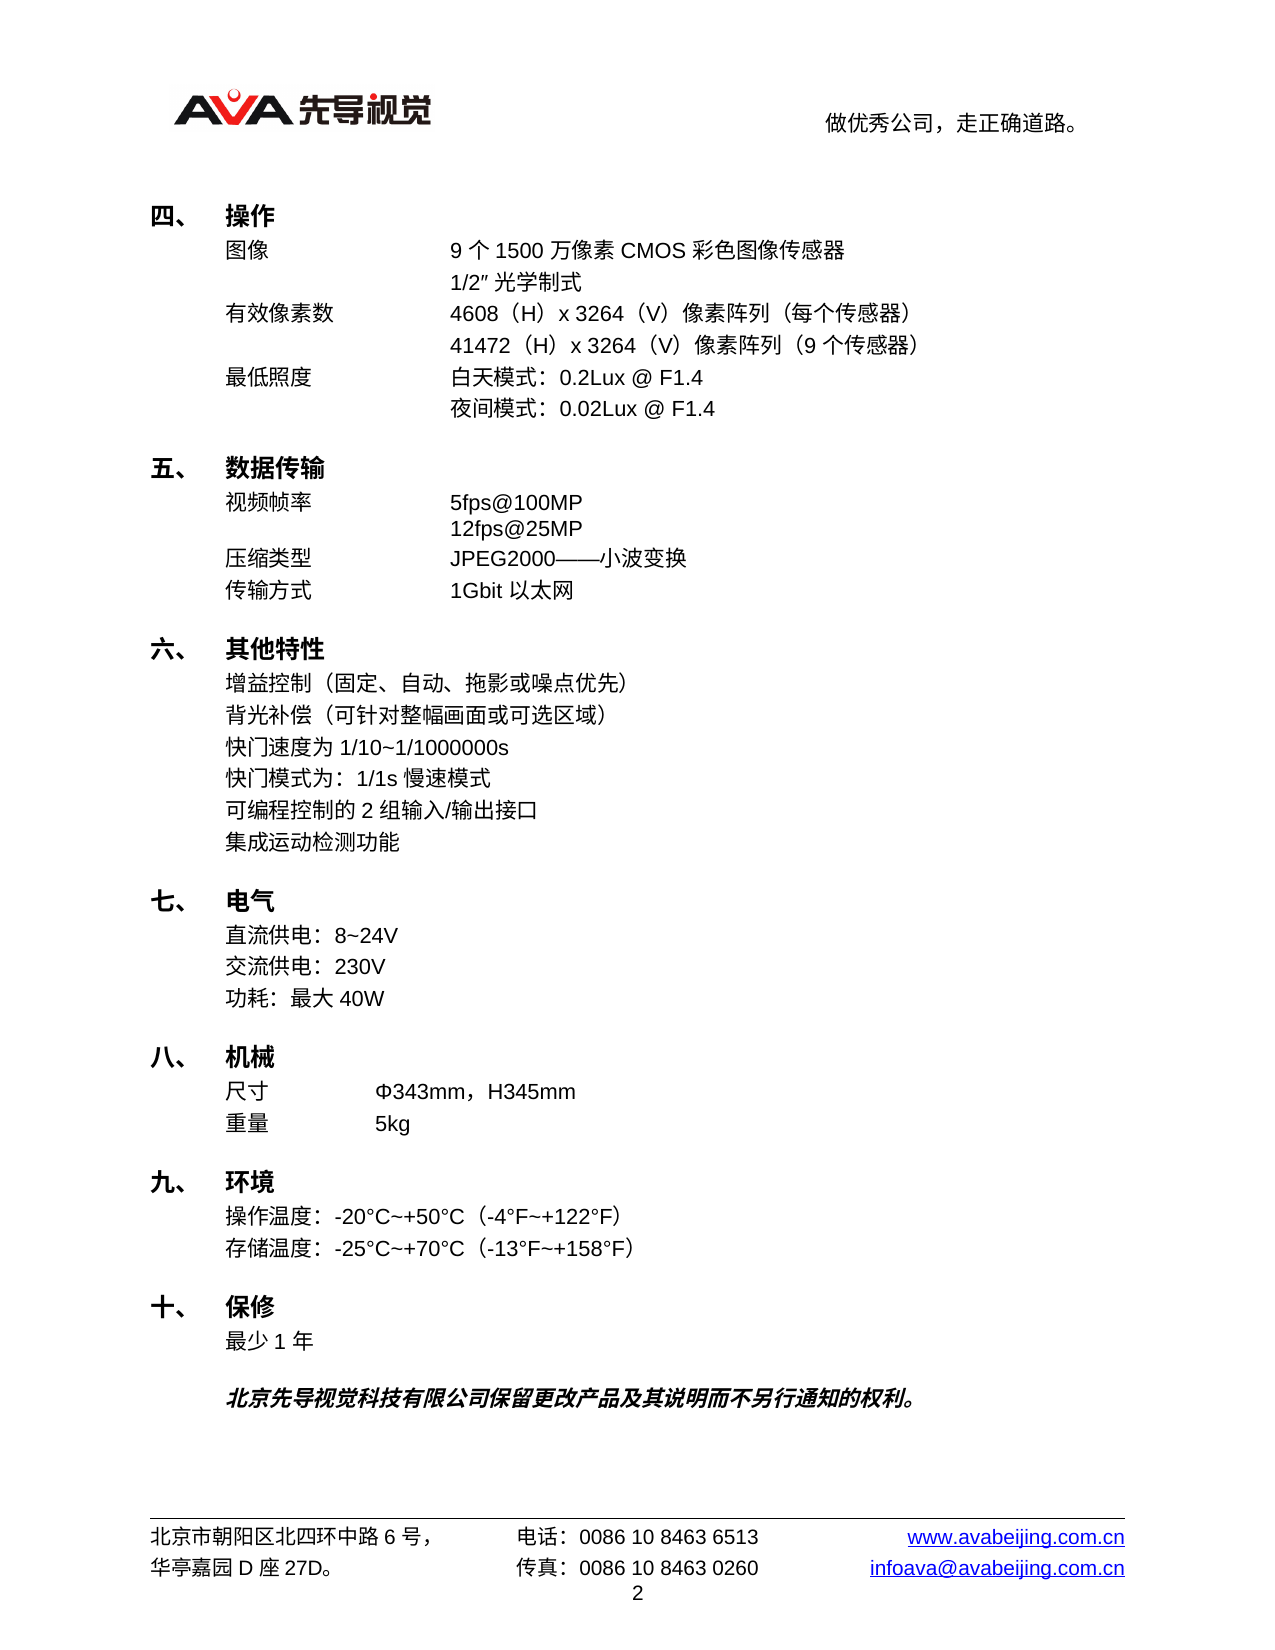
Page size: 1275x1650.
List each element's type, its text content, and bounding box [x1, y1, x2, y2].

list 存储温度：-25°C~+70°C（-13°F~+158°F） [181, 1231, 1125, 1262]
list 直流供电：8~24V [181, 918, 1125, 949]
list 图像 9 个 1500 万像素 CMOS 彩色图像传感器 [181, 233, 1125, 265]
list 北京先导视觉科技有限公司保留更改产品及其说明而不另行通知的权利。 [181, 1381, 1125, 1412]
list 12fps@25MP [406, 516, 1125, 541]
list 重量 5kg [181, 1106, 1125, 1137]
list 背光补偿（可针对整幅画面或可选区域） [181, 698, 1125, 729]
list 电气 [150, 881, 1125, 918]
list 快门模式为：1/1s 慢速模式 [181, 761, 1125, 793]
list 最少 1 年 [181, 1324, 1125, 1355]
list 可编程控制的 2 组输入/输出接口 [181, 793, 1125, 824]
list 机械 [150, 1038, 1125, 1074]
list 有效像素数 4608（H）x 3264（V）像素阵列（每个传感器） [181, 296, 1125, 328]
list 操作温度：-20°C~+50°C（-4°F~+122°F） [181, 1199, 1125, 1231]
list 保修 [150, 1287, 1125, 1324]
list 尺寸 Φ343mm，H345mm [181, 1074, 1125, 1106]
list 数据传输 [150, 448, 1125, 484]
list 最低照度 白天模式：0.2Lux @ F1.4 [181, 360, 1125, 391]
list 夜间模式：0.02Lux @ F1.4 [406, 391, 1125, 423]
list 集成运动检测功能 [181, 824, 1125, 856]
list 功耗：最大 40W [181, 981, 1125, 1013]
list 交流供电：230V [181, 949, 1125, 981]
list 增益控制（固定、自动、拖影或噪点优先） [181, 666, 1125, 698]
list 传输方式 1Gbit 以太网 [181, 573, 1125, 605]
list 快门速度为 1/10~1/1000000s [181, 729, 1125, 761]
list 视频帧率 5fps@100MP [181, 484, 1125, 516]
list 41472（H）x 3264（V）像素阵列（9 个传感器） [406, 328, 1125, 360]
list 其他特性 [150, 630, 1125, 666]
picture [168, 84, 435, 132]
list 环境 [150, 1163, 1125, 1199]
list 压缩类型 JPEG2000——小波变换 [181, 541, 1125, 573]
list 1/2″ 光学制式 [406, 265, 1125, 296]
list 操作 [150, 197, 1125, 233]
